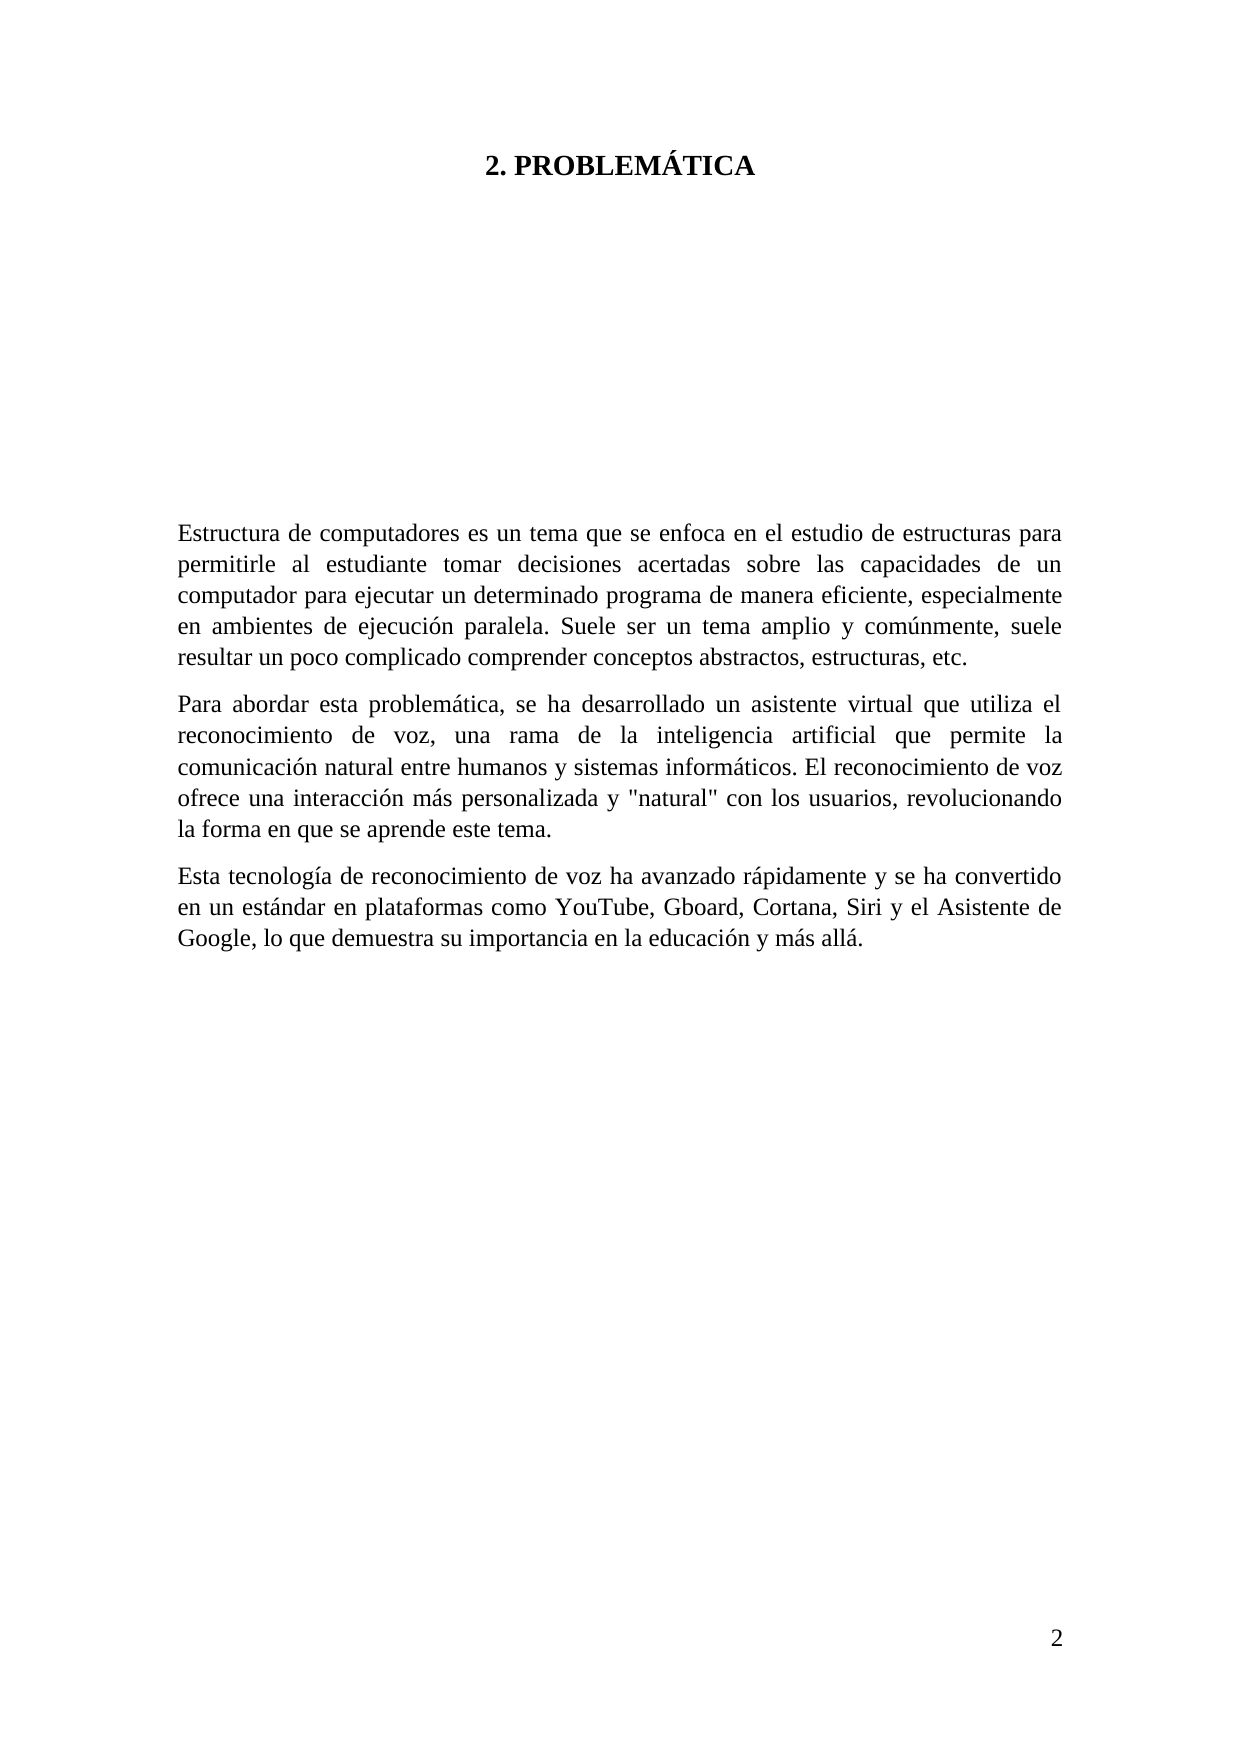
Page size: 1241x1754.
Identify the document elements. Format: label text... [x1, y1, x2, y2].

text Para abordar esta problemática, se ha desarrollado un asistente virtual que utiliza el reconocimiento de voz, una rama de la inteligencia artificial que permite la comunicación natural entre humanos y sistemas informáticos. El reconocimiento de voz ofrece una interacción más personalizada y "natural" con los usuarios, revolucionando la forma en que se aprende este tema. [177, 689, 1063, 842]
text Esta tecnología de reconocimiento de voz ha avanzado rápidamente y se ha convertido en un estándar en plataformas como YouTube, Gboard, Cortana, Siri y el Asistente de Google, lo que demuestra su importancia en la educación y más allá. [177, 861, 1063, 952]
text Estructura de computadores es un tema que se enfoca en el estudio de estructuras para permitirle al estudiante tomar decisiones acertadas sobre las capacidades de un computador para ejecutar un determinado programa de manera eficiente, especialmente en ambientes de ejecución paralela. Suele ser un tema amplio y comúnmente, suele resultar un poco complicado comprender conceptos abstractos, estructuras, etc. [177, 518, 1063, 671]
subtitle 2. PROBLEMÁTICA [177, 148, 1063, 181]
